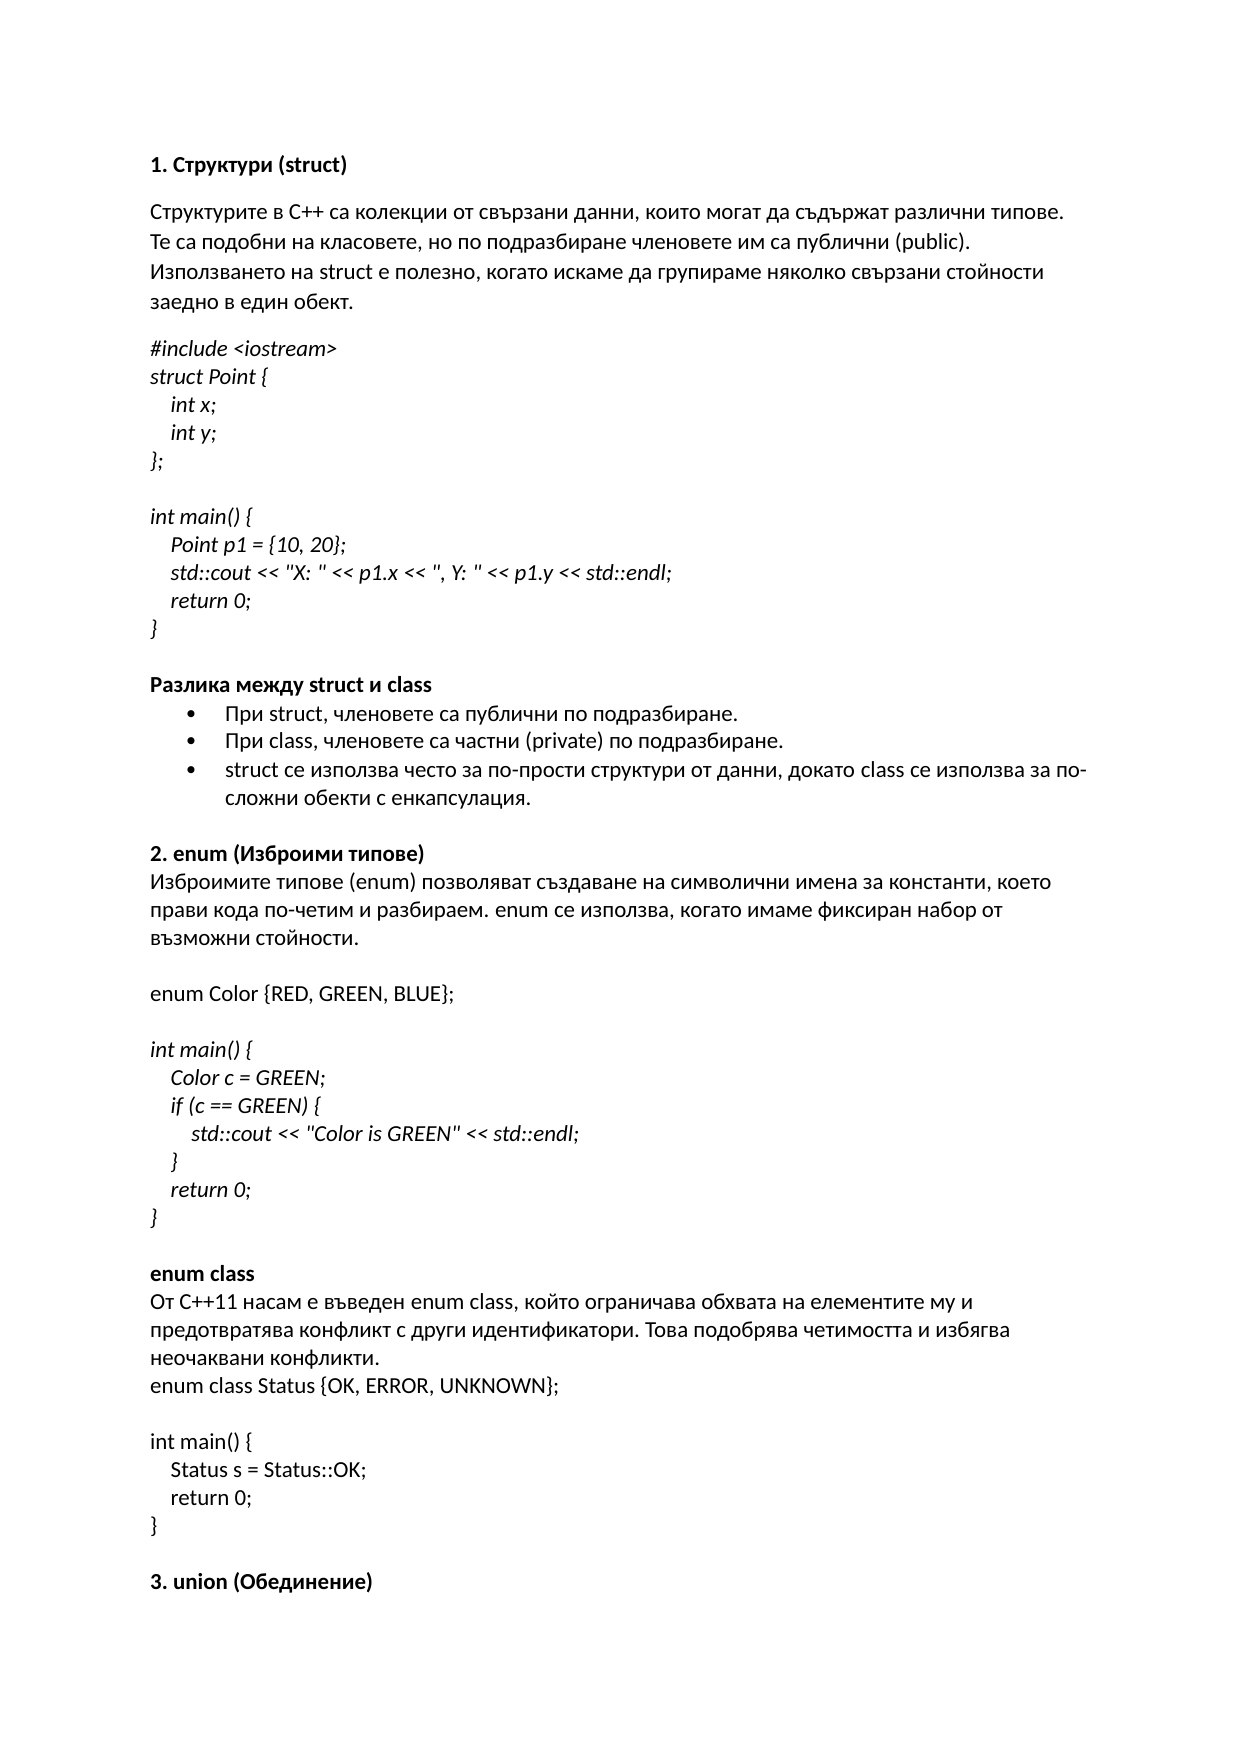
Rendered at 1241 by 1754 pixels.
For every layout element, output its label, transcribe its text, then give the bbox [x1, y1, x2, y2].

text 3. union (Обединение) [150, 1567, 1090, 1595]
list При class, членовете са частни (private) по подразбиране. [187, 727, 1090, 755]
text int main() { [150, 502, 1090, 531]
text if (c == GREEN) { [150, 1091, 1090, 1119]
text int y; [150, 418, 1090, 446]
list При struct, членовете са публични по подразбиране. [187, 699, 1090, 727]
text struct Point { [150, 362, 1090, 390]
text return 0; [150, 1483, 1090, 1511]
text Изброимите типове (enum) позволяват създаване на символични имена за константи, което прави кода по-четим и разбираем. enum се използва, когато имаме фиксиран набор от възможни стойности. [150, 867, 1090, 951]
text Point p1 = {10, 20}; [150, 531, 1090, 558]
text От C++11 насам е въведен enum class, който ограничава обхвата на елементите му и предотвратява конфликт с други идентификатори. Това подобрява четимостта и избягва неочаквани конфликти. [150, 1287, 1090, 1371]
text 2. enum (Изброими типове) [150, 839, 1090, 867]
text Структурите в C++ са колекции от свързани данни, които могат да съдържат различни типове. Те са подобни на класовете, но по подразбиране членовете им са публични (public). Използването на struct е полезно, когато искаме да групираме няколко свързани стойности заедно в един обект. [150, 197, 1090, 316]
text return 0; [150, 1175, 1090, 1203]
text enum class Status {OK, ERROR, UNKNOWN}; [150, 1371, 1090, 1399]
text int main() { [150, 1427, 1090, 1455]
text 1. Структури (struct) [150, 150, 1090, 178]
text enum class [150, 1259, 1090, 1287]
text }; [150, 446, 1090, 474]
text std::cout << "X: " << p1.x << ", Y: " << p1.y << std::endl; [150, 558, 1090, 587]
text int x; [150, 390, 1090, 418]
text Разлика между struct и class [150, 671, 1090, 699]
text #include <iostream> [150, 334, 1090, 362]
text } [150, 614, 1090, 643]
text } [150, 1511, 1090, 1539]
text Status s = Status::OK; [150, 1455, 1090, 1483]
text std::cout << "Color is GREEN" << std::endl; [150, 1119, 1090, 1147]
text return 0; [150, 587, 1090, 614]
text enum Color {RED, GREEN, BLUE}; [150, 979, 1090, 1007]
text } [150, 1203, 1090, 1231]
text int main() { [150, 1035, 1090, 1063]
list struct се използва често за по-прости структури от данни, докато class се използва за по-сложни обекти с енкапсулация. [187, 755, 1090, 811]
text Color c = GREEN; [150, 1063, 1090, 1091]
text } [150, 1147, 1090, 1175]
